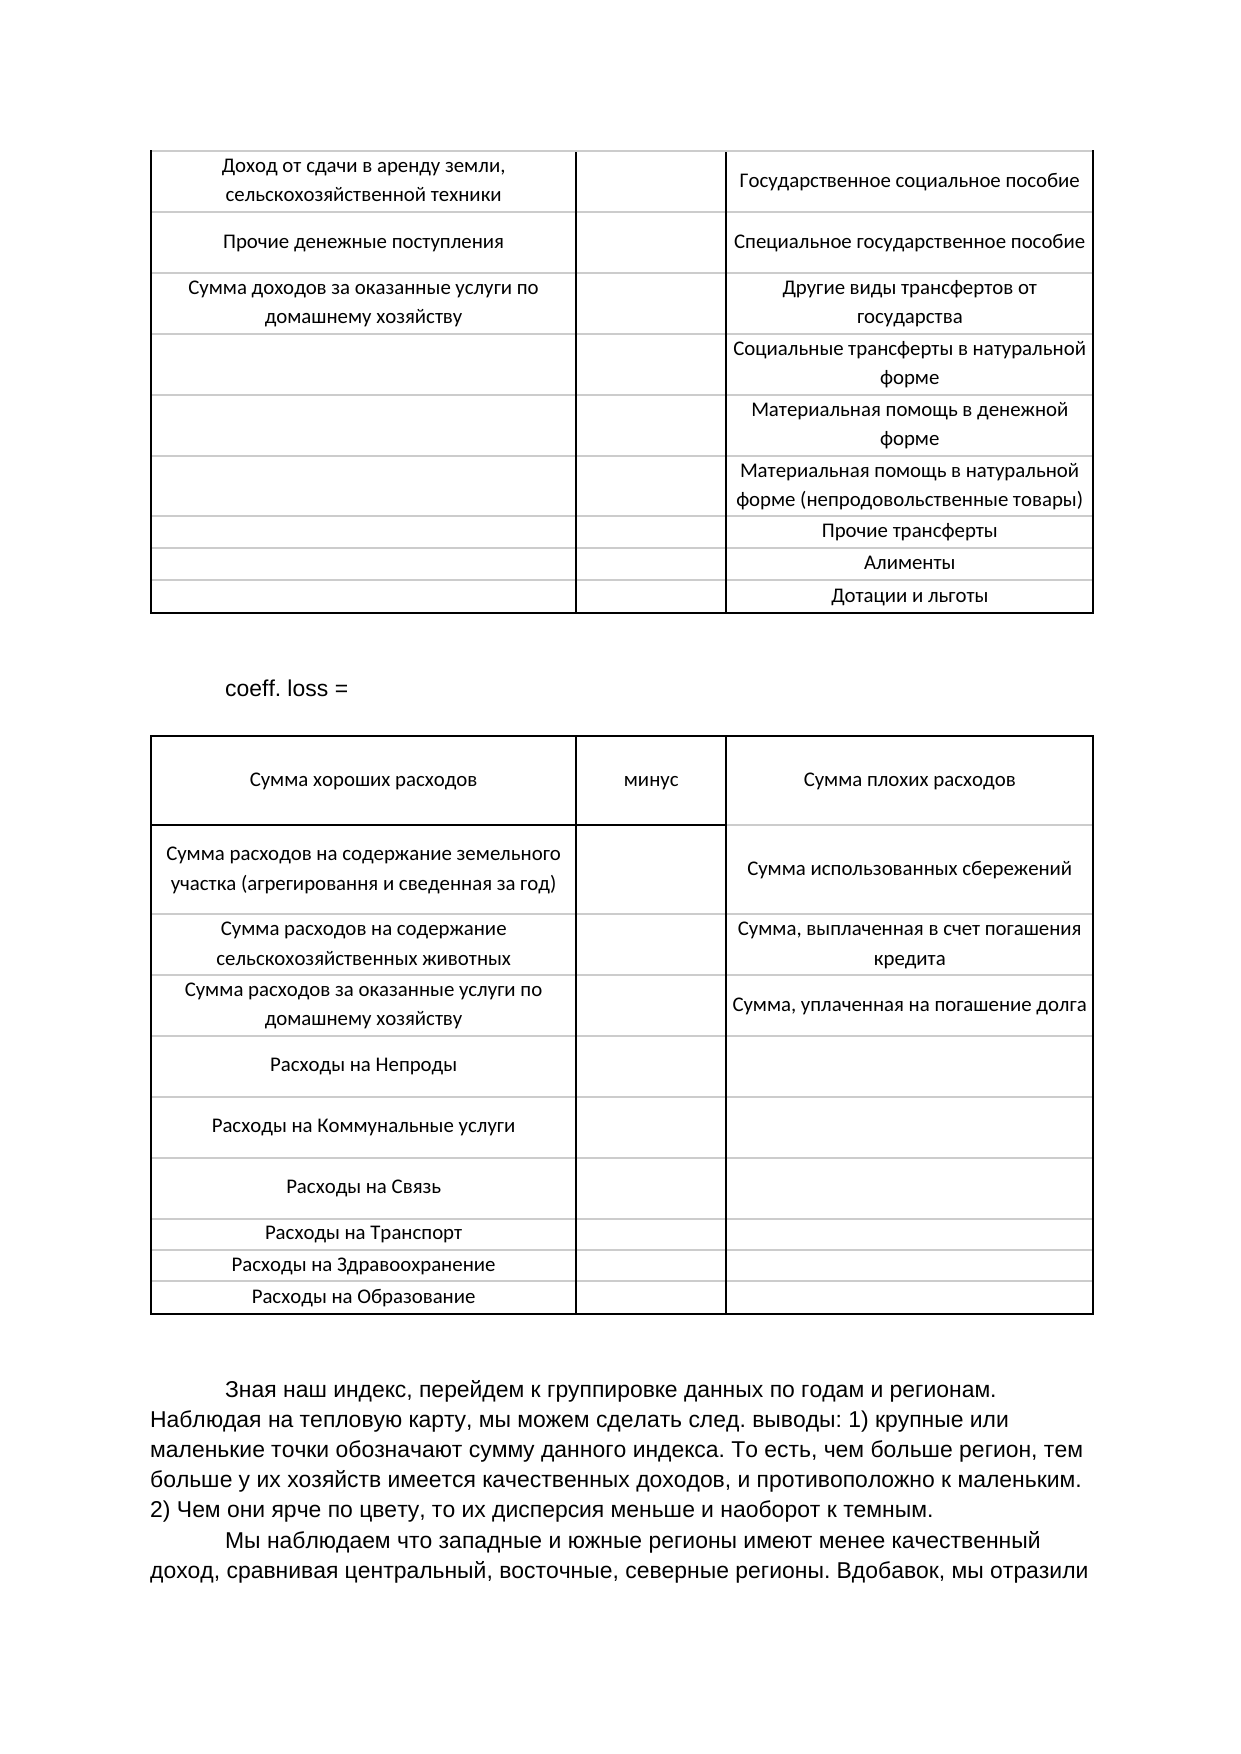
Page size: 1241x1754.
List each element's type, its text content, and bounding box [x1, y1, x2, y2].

table_header минус [577, 737, 725, 824]
table_cell Сумма расходов за оказанные услуги по домашнему хозяйству [152, 976, 575, 1035]
table_cell [577, 152, 725, 211]
table_cell [577, 1098, 725, 1157]
table_cell Государственное социальное пособие [727, 152, 1092, 211]
table_cell Доход от сдачи в аренду земли, сельскохозяйственной техники [152, 152, 575, 211]
table_cell Сумма, выплаченная в счет погашения кредита [727, 915, 1092, 974]
table_cell [727, 1282, 1092, 1313]
table_cell [152, 581, 575, 612]
table_cell [577, 213, 725, 272]
table_cell [152, 396, 575, 455]
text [150, 1527, 1090, 1583]
table_cell Материальная помощь в натуральной форме (непродовольственные товары) [727, 457, 1092, 515]
table_cell Расходы на Транспорт [152, 1220, 575, 1249]
table_cell [727, 1159, 1092, 1217]
table_cell [152, 517, 575, 547]
table_cell [577, 1037, 725, 1096]
table_cell [577, 915, 725, 974]
table_cell Расходы на Коммунальные услуги [152, 1098, 575, 1157]
table_cell [577, 1159, 725, 1217]
table_cell [577, 517, 725, 547]
table_cell [577, 581, 725, 612]
table_cell Сумма использованных сбережений [727, 826, 1092, 913]
table_cell Сумма расходов на содержание сельскохозяйственных животных [152, 915, 575, 974]
table_cell [577, 1282, 725, 1313]
table_cell [577, 335, 725, 394]
table_cell [577, 1251, 725, 1280]
table_cell [152, 457, 575, 515]
table_cell Специальное государственное пособие [727, 213, 1092, 272]
table_cell Сумма, уплаченная на погашение долга [727, 976, 1092, 1035]
table_cell Материальная помощь в денежной форме [727, 396, 1092, 455]
table_cell Сумма расходов на содержание земельного участка (агрегировання и сведенная за год) [152, 826, 575, 913]
table_cell [577, 274, 725, 333]
table_cell Расходы на Связь [152, 1159, 575, 1217]
text Зная наш индекс, перейдем к группировке данных по годам и регионам. Наблюдая на тепловую карту, мы можем сделать след. выводы: 1) крупные или маленькие точки обозначают сумму данного индекса. То есть, чем больше регион, тем больше у их хозяйств имеется качественных доходов, и противоположно к маленьким. 2) Чем они ярче по цвету, то их дисперсия меньше и наоборот к темным. [150, 1376, 1090, 1523]
table_cell [152, 549, 575, 579]
table_cell [577, 826, 725, 913]
table_cell [577, 1220, 725, 1249]
table_cell [727, 1098, 1092, 1157]
text coeff. loss = [150, 675, 1090, 701]
table_cell Дотации и льготы [727, 581, 1092, 612]
table_cell Алименты [727, 549, 1092, 579]
table_cell [577, 976, 725, 1035]
table_cell [577, 396, 725, 455]
table_cell Расходы на Непроды [152, 1037, 575, 1096]
table_cell Прочие денежные поступления [152, 213, 575, 272]
table_cell Социальные трансферты в натуральной форме [727, 335, 1092, 394]
table_cell Прочие трансферты [727, 517, 1092, 547]
table_cell Расходы на Образование [152, 1282, 575, 1313]
table_cell [727, 1251, 1092, 1280]
table_cell [727, 1220, 1092, 1249]
table_cell Другие виды трансфертов от государства [727, 274, 1092, 333]
table_cell [577, 457, 725, 515]
table_cell [152, 335, 575, 394]
table_cell [577, 549, 725, 579]
table_header Сумма хороших расходов [152, 737, 575, 824]
table_header Сумма плохих расходов [727, 737, 1092, 824]
table_cell Расходы на Здравоохранение [152, 1251, 575, 1280]
table_cell Сумма доходов за оказанные услуги по домашнему хозяйству [152, 274, 575, 333]
table_cell [727, 1037, 1092, 1096]
